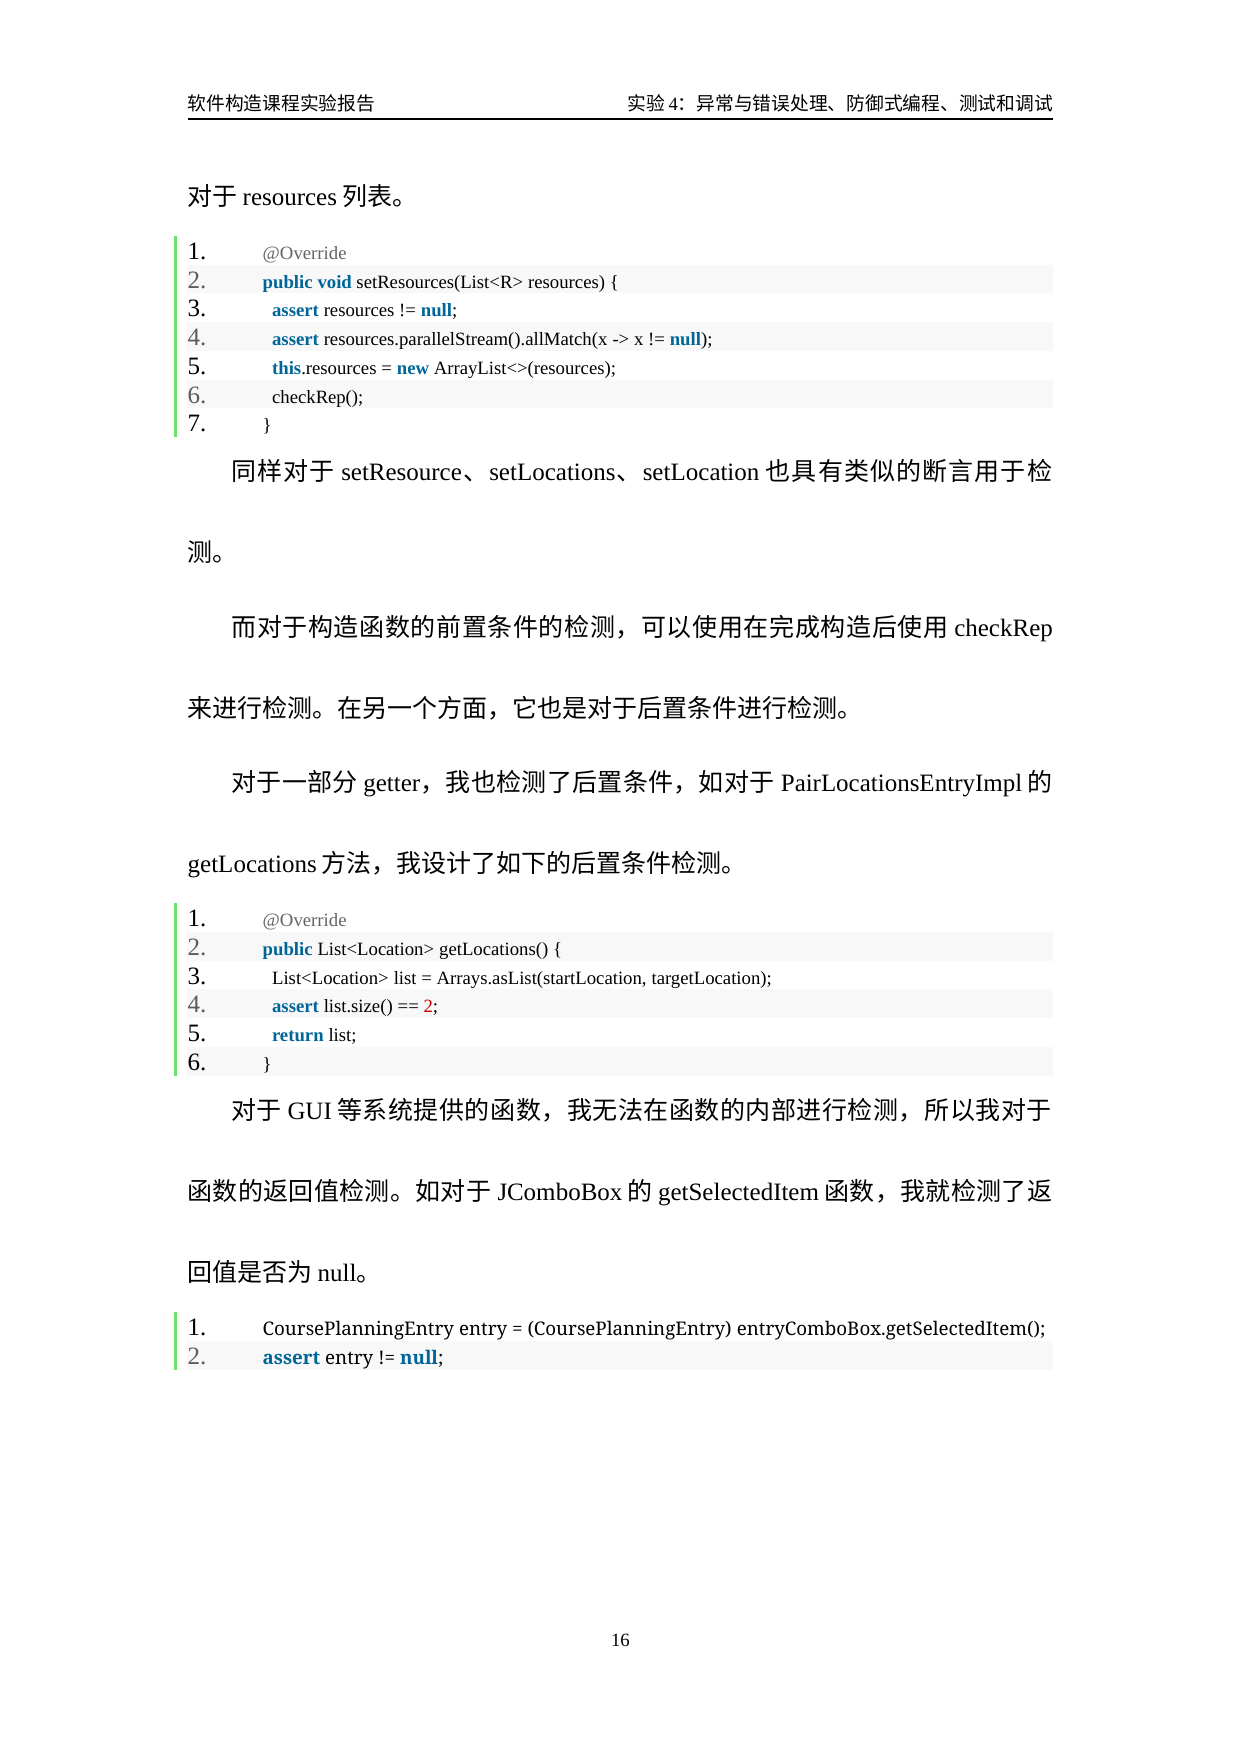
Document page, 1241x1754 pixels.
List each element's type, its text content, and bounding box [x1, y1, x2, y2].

list assert resources.parallelStream().allMatch(x -> x != null); [187, 322, 1053, 351]
list assert resources != null; [187, 293, 1053, 322]
list @Override [177, 903, 1053, 932]
list public void setResources(List<R> resources) { [187, 265, 1053, 293]
list this.resources = new ArrayList<>(resources); [187, 351, 1053, 380]
list } [187, 408, 1053, 437]
list CoursePlanningEntry entry = (CoursePlanningEntry) entryComboBox.getSelectedItem(); [177, 1312, 1053, 1341]
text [187, 162, 1053, 227]
list public List<Location> getLocations() { [187, 932, 1053, 961]
list return list; [187, 1018, 1053, 1047]
text 对于GUI等系统提供的函数，我无法在函数的内部进行检测，所以我对于函数的返回值检测。如对于JComboBox的getSelectedItem函数，我就检测了返回值是否为null。 [187, 1076, 1053, 1303]
list assert list.size() == 2; [187, 989, 1053, 1018]
list List<Location> list = Arrays.asList(startLocation, targetLocation); [187, 961, 1053, 989]
text 同样对于setResource、setLocations、setLocation也具有类似的断言用于检测。 [187, 437, 1053, 583]
list assert entry != null; [187, 1341, 1053, 1370]
list checkRep(); [187, 380, 1053, 408]
list } [187, 1047, 1053, 1076]
list @Override [177, 236, 1053, 265]
text 对于一部分getter，我也检测了后置条件，如对于PairLocationsEntryImpl的getLocations方法，我设计了如下的后置条件检测。 [187, 748, 1053, 894]
text 而对于构造函数的前置条件的检测，可以使用在完成构造后使用checkRep来进行检测。在另一个方面，它也是对于后置条件进行检测。 [187, 593, 1053, 739]
